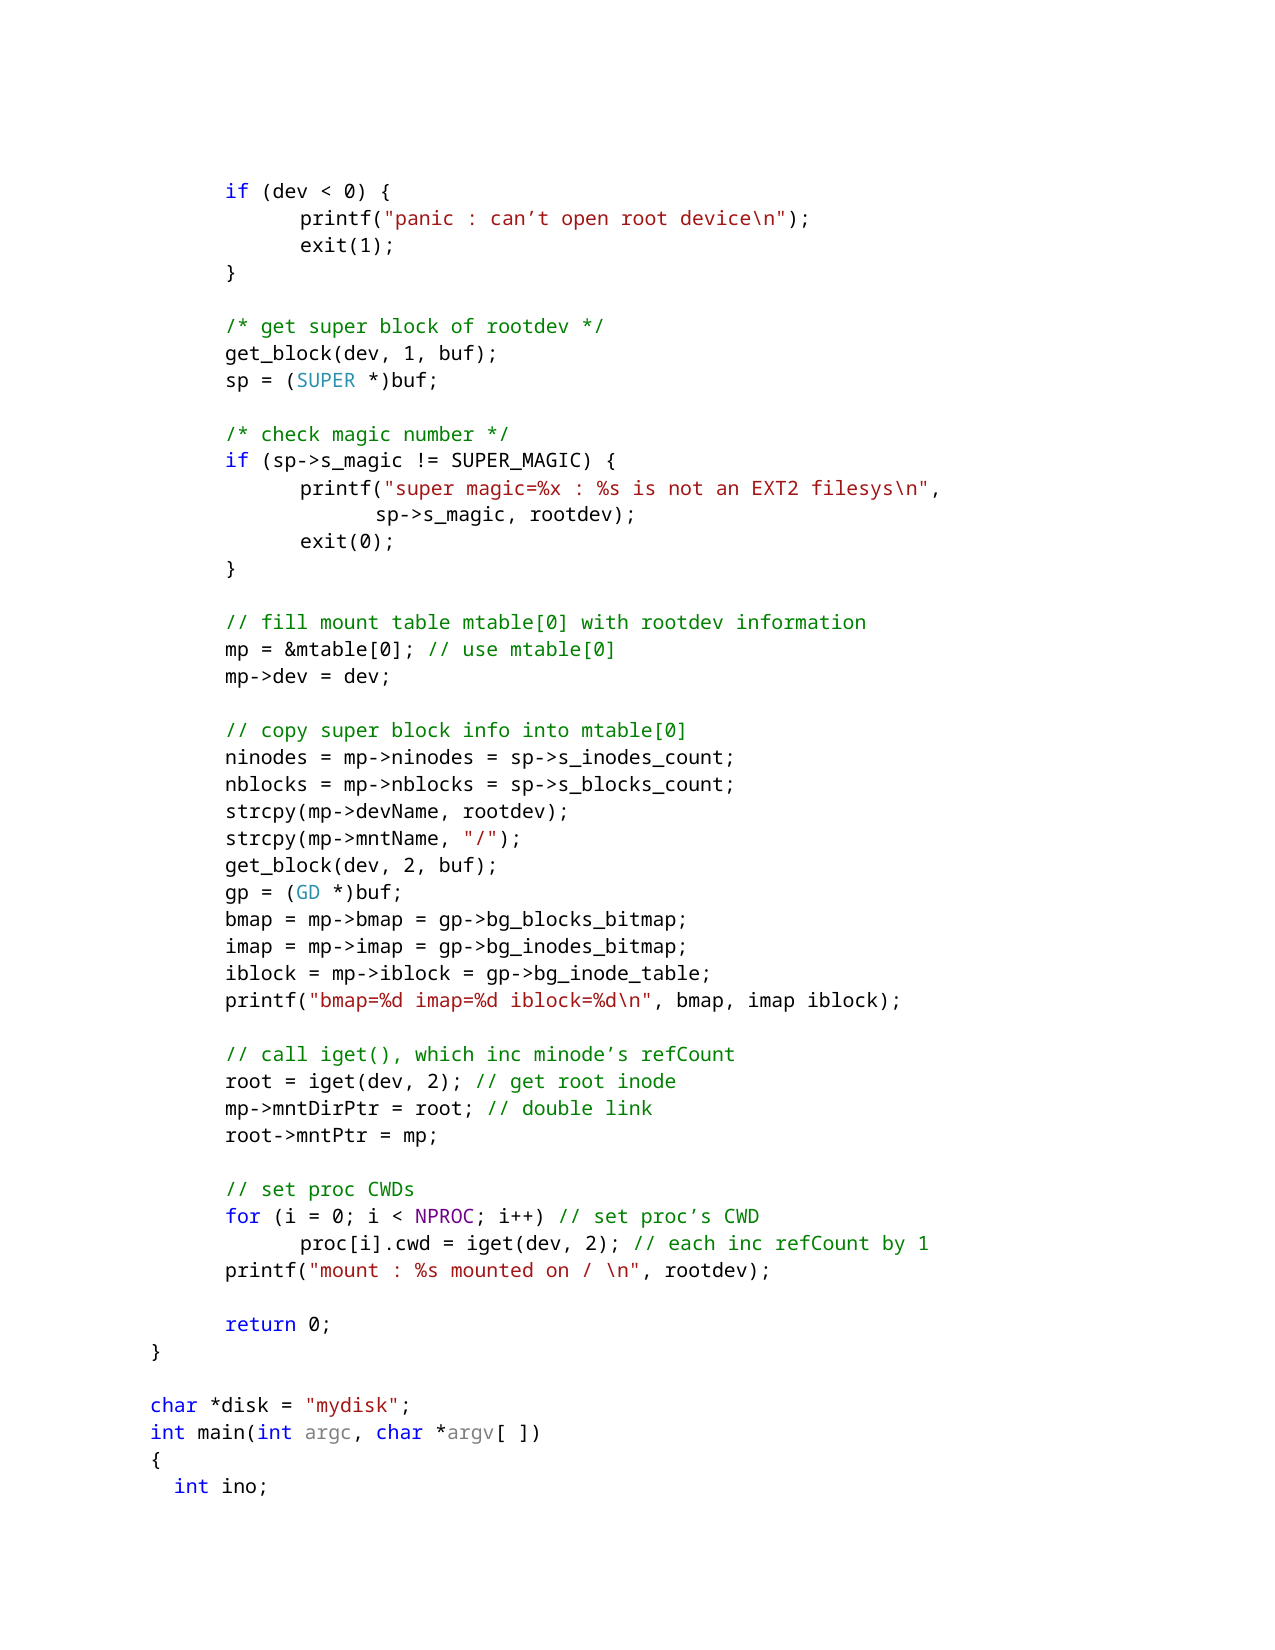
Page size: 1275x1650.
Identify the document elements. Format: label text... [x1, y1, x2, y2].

text return 0; [150, 1310, 1125, 1337]
text sp = (SUPER *)buf; [150, 366, 1125, 393]
text } [150, 1337, 1125, 1364]
text if (sp->s_magic != SUPER_MAGIC) { [150, 447, 1125, 474]
text strcpy(mp->devName, rootdev); [150, 797, 1125, 824]
text /* get super block of rootdev */ [150, 312, 1125, 339]
text exit(0); [150, 528, 1125, 555]
text int ino; [150, 1472, 1125, 1499]
text } [150, 258, 1125, 285]
text bmap = mp->bmap = gp->bg_blocks_bitmap; [150, 905, 1125, 932]
text if (dev < 0) { [150, 177, 1125, 204]
text sp->s_magic, rootdev); [150, 501, 1125, 528]
text { [150, 1445, 1125, 1472]
text printf("mount : %s mounted on / \n", rootdev); [150, 1256, 1125, 1283]
text proc[i].cwd = iget(dev, 2); // each inc refCount by 1 [150, 1229, 1125, 1256]
text mp->dev = dev; [150, 663, 1125, 689]
text get_block(dev, 1, buf); [150, 339, 1125, 366]
text } [150, 555, 1125, 582]
text /* check magic number */ [150, 420, 1125, 447]
text exit(1); [150, 231, 1125, 258]
text printf("super magic=%x : %s is not an EXT2 filesys\n", [150, 474, 1125, 501]
text nblocks = mp->nblocks = sp->s_blocks_count; [150, 771, 1125, 797]
text root->mntPtr = mp; [150, 1121, 1125, 1148]
text printf("bmap=%d imap=%d iblock=%d\n", bmap, imap iblock); [150, 986, 1125, 1013]
text imap = mp->imap = gp->bg_inodes_bitmap; [150, 932, 1125, 959]
text root = iget(dev, 2); // get root inode [150, 1067, 1125, 1094]
text mp->mntDirPtr = root; // double link [150, 1094, 1125, 1121]
text ninodes = mp->ninodes = sp->s_inodes_count; [150, 743, 1125, 771]
text // set proc CWDs [150, 1175, 1125, 1202]
text gp = (GD *)buf; [150, 878, 1125, 905]
text for (i = 0; i < NPROC; i++) // set proc’s CWD [150, 1202, 1125, 1229]
text get_block(dev, 2, buf); [150, 851, 1125, 878]
text // copy super block info into mtable[0] [150, 717, 1125, 743]
text // fill mount table mtable[0] with rootdev information [150, 609, 1125, 636]
text printf("panic : can’t open root device\n"); [150, 204, 1125, 231]
text iblock = mp->iblock = gp->bg_inode_table; [150, 959, 1125, 986]
text mp = &mtable[0]; // use mtable[0] [150, 636, 1125, 663]
text strcpy(mp->mntName, "/"); [150, 824, 1125, 851]
text char *disk = "mydisk"; [150, 1391, 1125, 1418]
text int main(int argc, char *argv[ ]) [150, 1418, 1125, 1445]
text // call iget(), which inc minode’s refCount [150, 1040, 1125, 1067]
